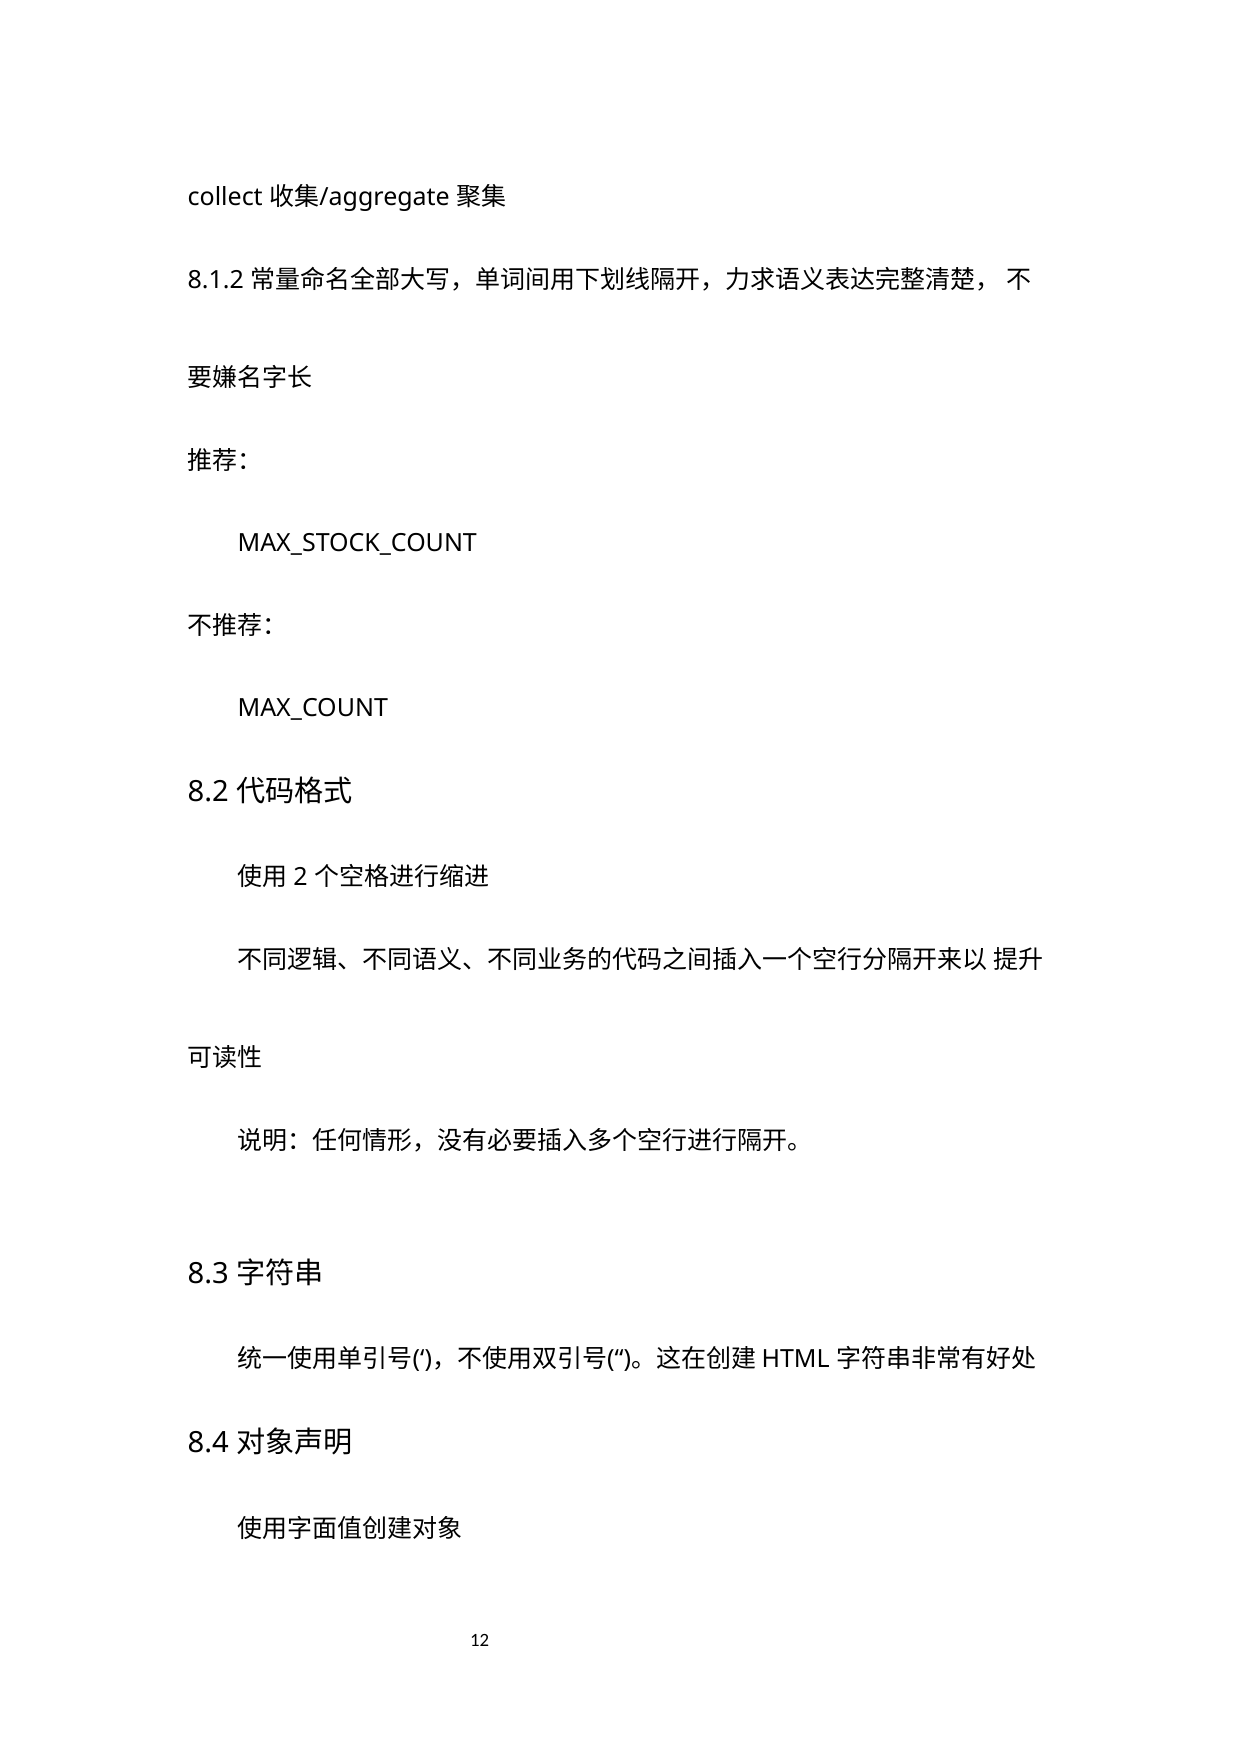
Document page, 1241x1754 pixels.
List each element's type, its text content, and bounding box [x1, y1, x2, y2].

list collect 收集/aggregate 聚集 [187, 162, 1053, 227]
list 不推荐： [187, 591, 1053, 656]
list 8.3 字符串 [187, 1238, 1053, 1303]
list 使用 2 个空格进行缩进 [187, 842, 1053, 907]
list 8.1.2 常量命名全部大写，单词间用下划线隔开，力求语义表达完整清楚， 不要嫌名字长 [187, 245, 1053, 408]
list 统一使用单引号(‘)，不使用双引号(“)。这在创建 HTML 字符串非常有好处 [187, 1324, 1053, 1389]
list MAX_COUNT [187, 674, 1053, 739]
list 推荐： [187, 426, 1053, 491]
list MAX_STOCK_COUNT [187, 509, 1053, 574]
list 8.4 对象声明 [187, 1408, 1053, 1473]
list 使用字面值创建对象 [187, 1494, 1053, 1559]
list 8.2 代码格式 [187, 756, 1053, 821]
list 不同逻辑、不同语义、不同业务的代码之间插入一个空行分隔开来以 提升可读性 [187, 925, 1053, 1088]
list 说明：任何情形，没有必要插入多个空行进行隔开。 [187, 1106, 1053, 1171]
